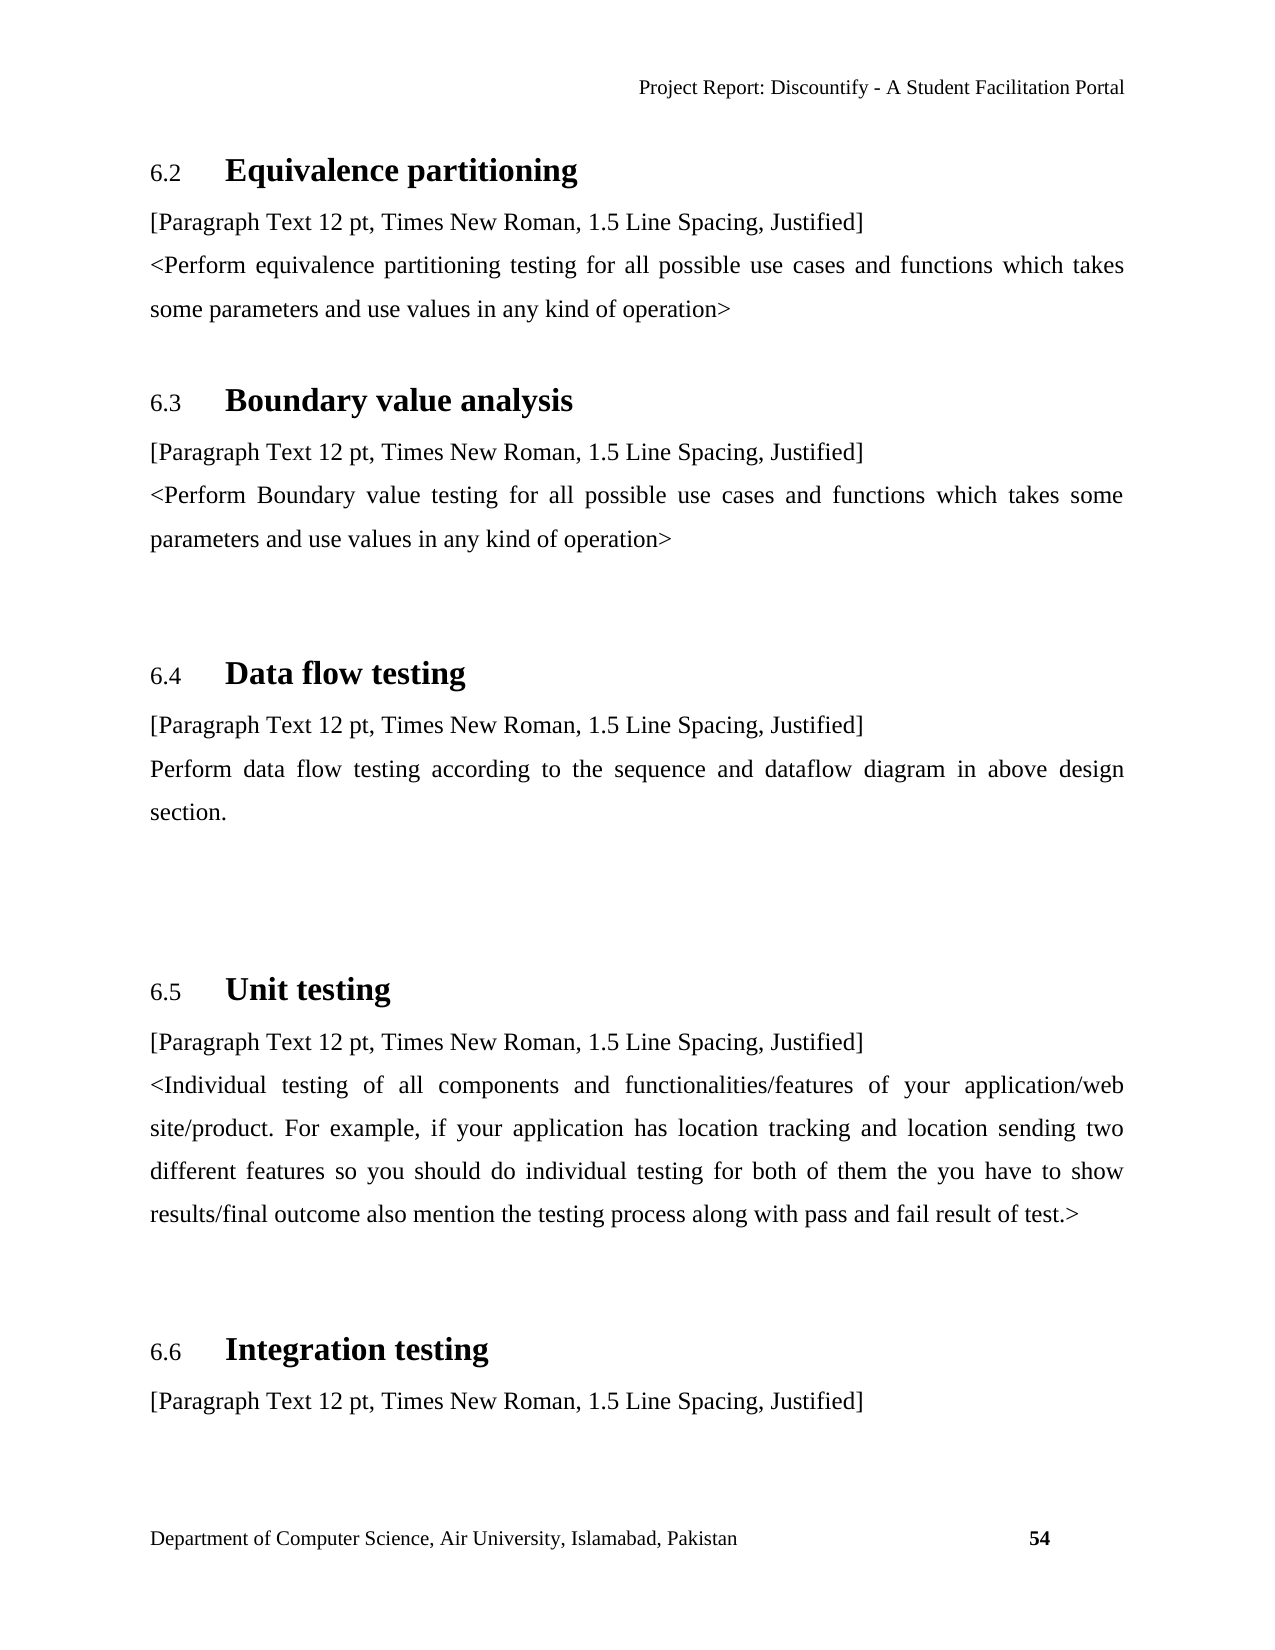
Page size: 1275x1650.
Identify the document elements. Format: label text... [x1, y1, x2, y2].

list Integration testing [150, 1329, 1125, 1367]
list Boundary value analysis [150, 380, 1125, 418]
text [Paragraph Text 12 pt, Times New Roman, 1.5 Line Spacing, Justified] [150, 711, 1125, 739]
text [Paragraph Text 12 pt, Times New Roman, 1.5 Line Spacing, Justified] [150, 207, 1125, 236]
text [Paragraph Text 12 pt, Times New Roman, 1.5 Line Spacing, Justified] [150, 1027, 1125, 1056]
list Data flow testing [150, 653, 1125, 691]
text <Perform equivalence partitioning testing for all possible use cases and functions which takes some parameters and use values in any kind of operation> [150, 251, 1125, 322]
text [Paragraph Text 12 pt, Times New Roman, 1.5 Line Spacing, Justified] [150, 437, 1125, 466]
list Equivalence partitioning [150, 150, 1125, 188]
text <Perform Boundary value testing for all possible use cases and functions which takes some parameters and use values in any kind of operation> [150, 481, 1125, 552]
text <Individual testing of all components and functionalities/features of your application/web site/product. For example, if your application has location tracking and location sending two different features so you should do individual testing for both of them the you have to show results/final outcome also mention the testing process along with pass and fail result of test.> [150, 1070, 1125, 1228]
text Perform data flow testing according to the sequence and dataflow diagram in above design section. [150, 754, 1125, 826]
text [Paragraph Text 12 pt, Times New Roman, 1.5 Line Spacing, Justified] [150, 1386, 1125, 1415]
list Unit testing [150, 969, 1125, 1008]
